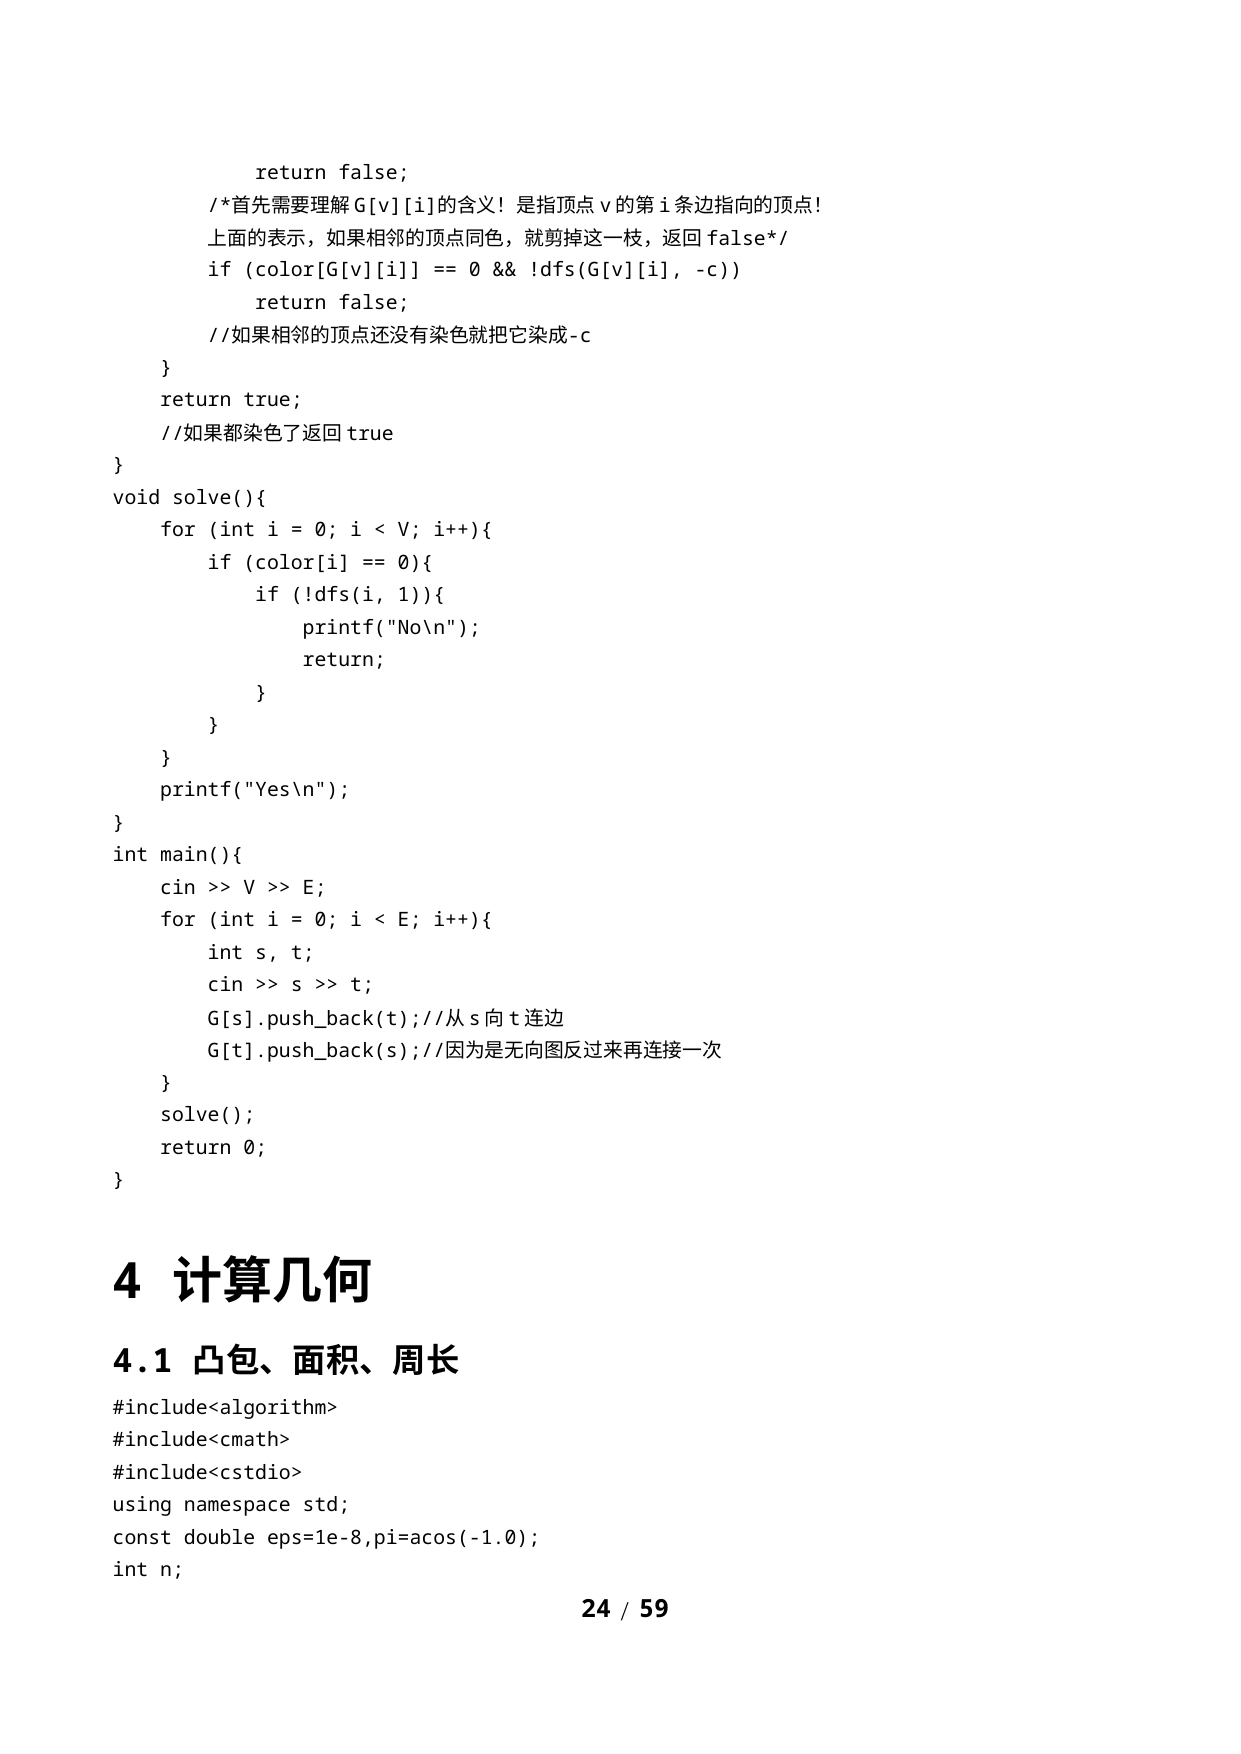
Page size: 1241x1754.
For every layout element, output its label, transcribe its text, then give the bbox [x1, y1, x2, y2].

text } [112, 708, 1128, 741]
text int n; [112, 1553, 1128, 1586]
text } [112, 351, 1128, 383]
text } [112, 1066, 1128, 1098]
text void solve(){ [112, 481, 1128, 513]
text #include<cmath> [112, 1423, 1128, 1456]
text if (color[i] == 0){ [112, 546, 1128, 578]
text int s, t; [112, 936, 1128, 968]
text return false; [112, 156, 1128, 188]
text G[t].push_back(s);//因为是无向图反过来再连接一次 [112, 1033, 1128, 1066]
text } [112, 1163, 1128, 1196]
text if (color[G[v][i]] == 0 && !dfs(G[v][i], -c)) [112, 253, 1128, 286]
text using namespace std; [112, 1488, 1128, 1521]
text #include<cstdio> [112, 1456, 1128, 1488]
text printf("No\n"); [112, 611, 1128, 643]
text int main(){ [112, 838, 1128, 871]
text return true; [112, 383, 1128, 416]
text } [112, 806, 1128, 838]
text } [112, 448, 1128, 481]
text return false; [112, 286, 1128, 318]
subtitle 4.1 凸包、面积、周长 [112, 1326, 1128, 1391]
text cin >> s >> t; [112, 968, 1128, 1001]
text #include<algorithm> [112, 1391, 1128, 1423]
text //如果都染色了返回true [112, 416, 1128, 448]
text printf("Yes\n"); [112, 773, 1128, 806]
text return; [112, 643, 1128, 676]
text 上面的表示，如果相邻的顶点同色，就剪掉这一枝，返回false*/ [112, 221, 1128, 253]
text } [112, 741, 1128, 773]
text //如果相邻的顶点还没有染色就把它染成-c [112, 318, 1128, 351]
text if (!dfs(i, 1)){ [112, 578, 1128, 611]
text cin >> V >> E; [112, 871, 1128, 903]
text solve(); [112, 1098, 1128, 1131]
text } [112, 676, 1128, 708]
text for (int i = 0; i < E; i++){ [112, 903, 1128, 936]
text for (int i = 0; i < V; i++){ [112, 513, 1128, 546]
text /*首先需要理解G[v][i]的含义！是指顶点v的第i条边指向的顶点！ [112, 188, 1128, 221]
text return 0; [112, 1131, 1128, 1163]
subtitle 4 计算几何 [112, 1228, 1128, 1326]
text G[s].push_back(t);//从s向t连边 [112, 1001, 1128, 1033]
text const double eps=1e-8,pi=acos(-1.0); [112, 1521, 1128, 1553]
